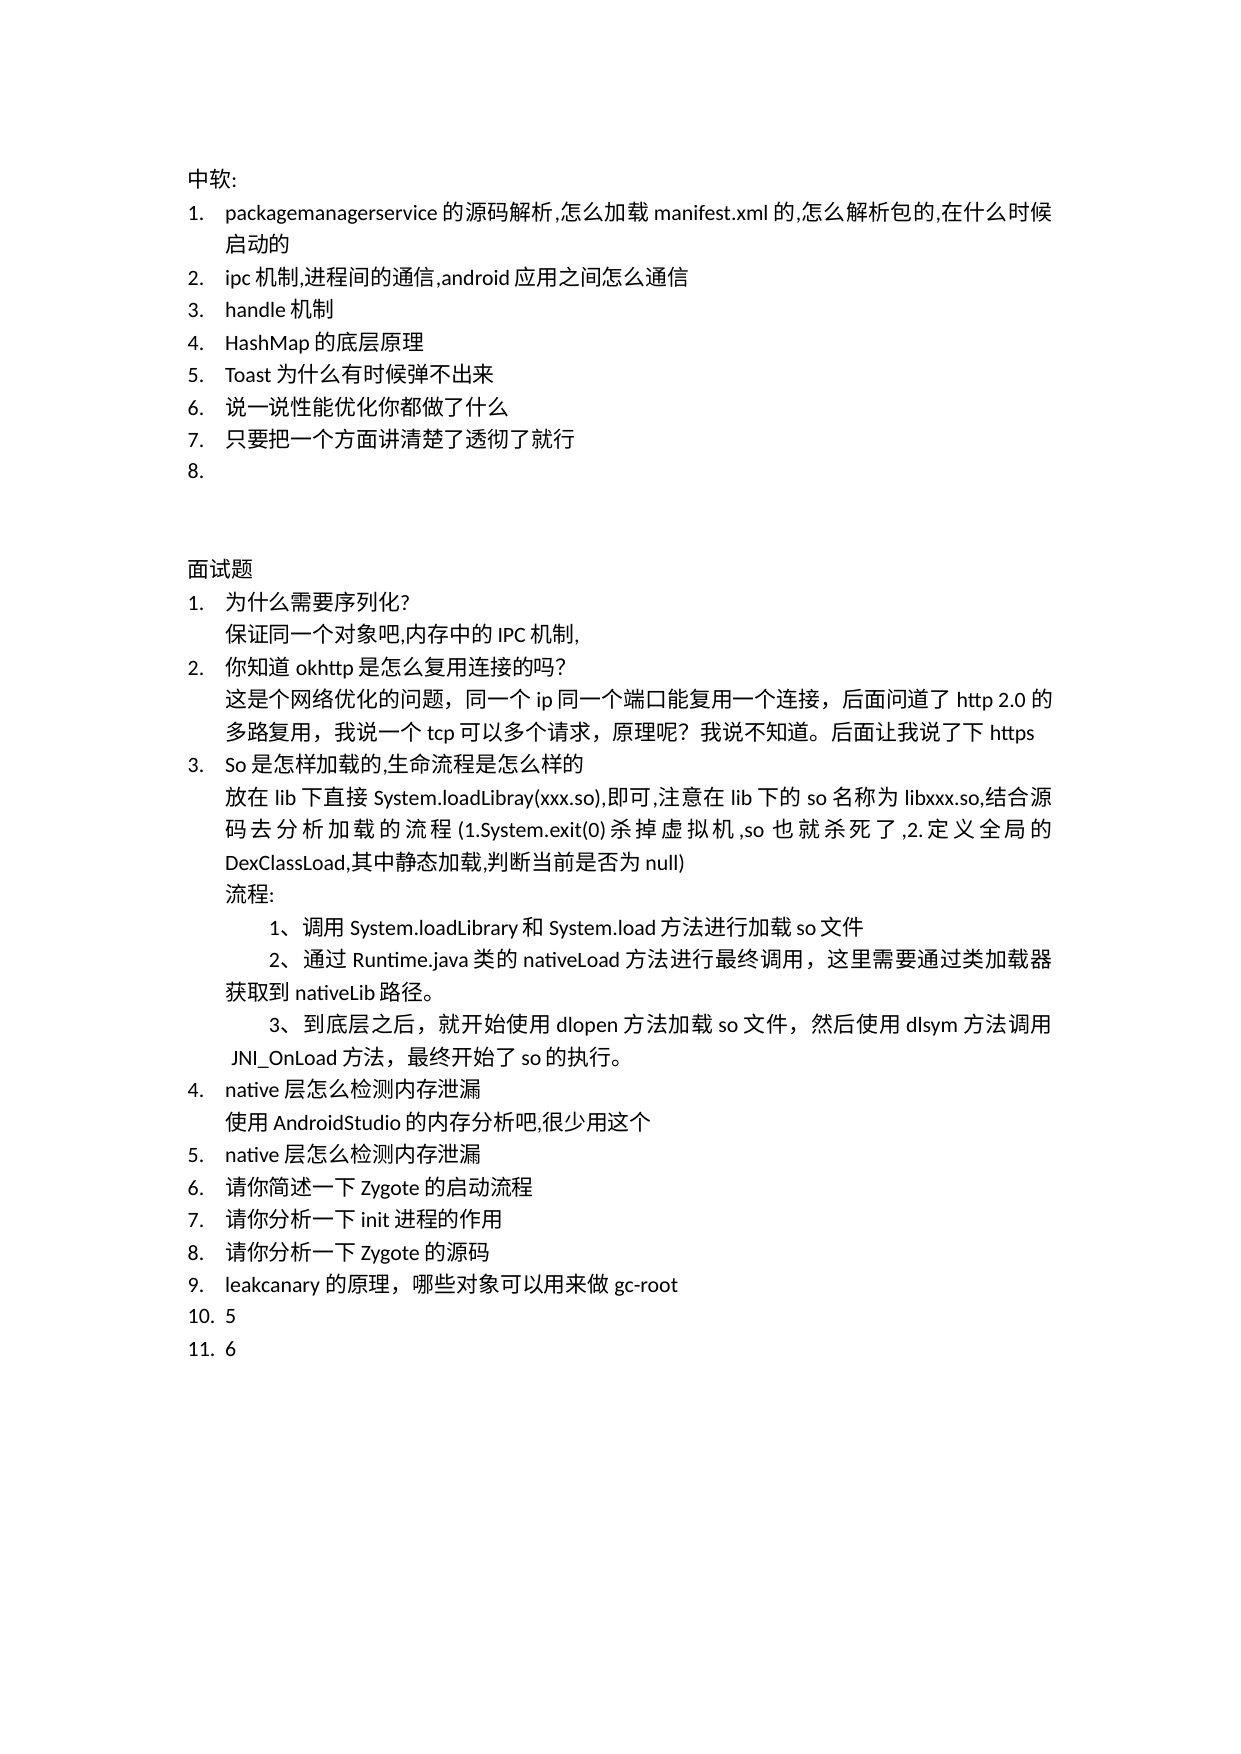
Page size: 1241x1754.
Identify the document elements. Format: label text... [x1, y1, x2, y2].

list 2、通过Runtime.java类的nativeLoad方法进行最终调用，这里需要通过类加载器获取到nativeLib路径。 [225, 942, 1053, 1007]
list native 层怎么检测内存泄漏 [187, 1137, 1053, 1169]
list 说一说性能优化你都做了什么 [187, 389, 1053, 422]
list 使用AndroidStudio的内存分析吧,很少用这个 [225, 1104, 1053, 1137]
list 这是个网络优化的问题，同一个 ip 同一个端口能复用一个连接，后面问道了 http 2.0 的多路复用，我说一个 tcp 可以多个请求，原理呢？我说不知道。后面让我说了下 https [225, 682, 1053, 747]
list 流程: [225, 877, 1053, 909]
list 为什么需要序列化? [187, 584, 1053, 617]
list So是怎样加载的,生命流程是怎么样的 [187, 747, 1053, 779]
list 5 [187, 1299, 1053, 1332]
list 请你分析一下init进程的作用 [187, 1202, 1053, 1234]
list 6 [187, 1332, 1053, 1364]
list packagemanagerservice的源码解析,怎么加载manifest.xml的,怎么解析包的,在什么时候启动的 [187, 194, 1053, 259]
list handle机制 [187, 292, 1053, 324]
text 中软: [187, 162, 1053, 194]
list 保证同一个对象吧,内存中的IPC机制, [225, 617, 1053, 649]
list 1、调用System.loadLibrary和System.load方法进行加载so文件 [225, 909, 1053, 942]
list 3、到底层之后，就开始使用dlopen方法加载so文件，然后使用dlsym方法调用JNI_OnLoad方法，最终开始了so的执行。 [231, 1007, 1053, 1072]
text 面试题 [187, 552, 1053, 584]
list 请你简述一下Zygote的启动流程 [187, 1169, 1053, 1202]
list Toast为什么有时候弹不出来 [187, 357, 1053, 389]
list leakcanary 的原理，哪些对象可以用来做 gc-root [187, 1267, 1053, 1299]
list HashMap的底层原理 [187, 324, 1053, 357]
list native 层怎么检测内存泄漏 [187, 1072, 1053, 1104]
list 你知道 okhttp 是怎么复用连接的吗？ [187, 649, 1053, 682]
list ipc机制,进程间的通信,android应用之间怎么通信 [187, 259, 1053, 292]
list 放在lib下直接System.loadLibray(xxx.so),即可,注意在lib下的so名称为libxxx.so,结合源码去分析加载的流程(1.System.exit(0)杀掉虚拟机,so也就杀死了,2.定义全局的DexClassLoad,其中静态加载,判断当前是否为null) [225, 779, 1053, 877]
list 只要把一个方面讲清楚了透彻了就行 [187, 422, 1053, 454]
list 请你分析一下Zygote的源码 [187, 1234, 1053, 1267]
